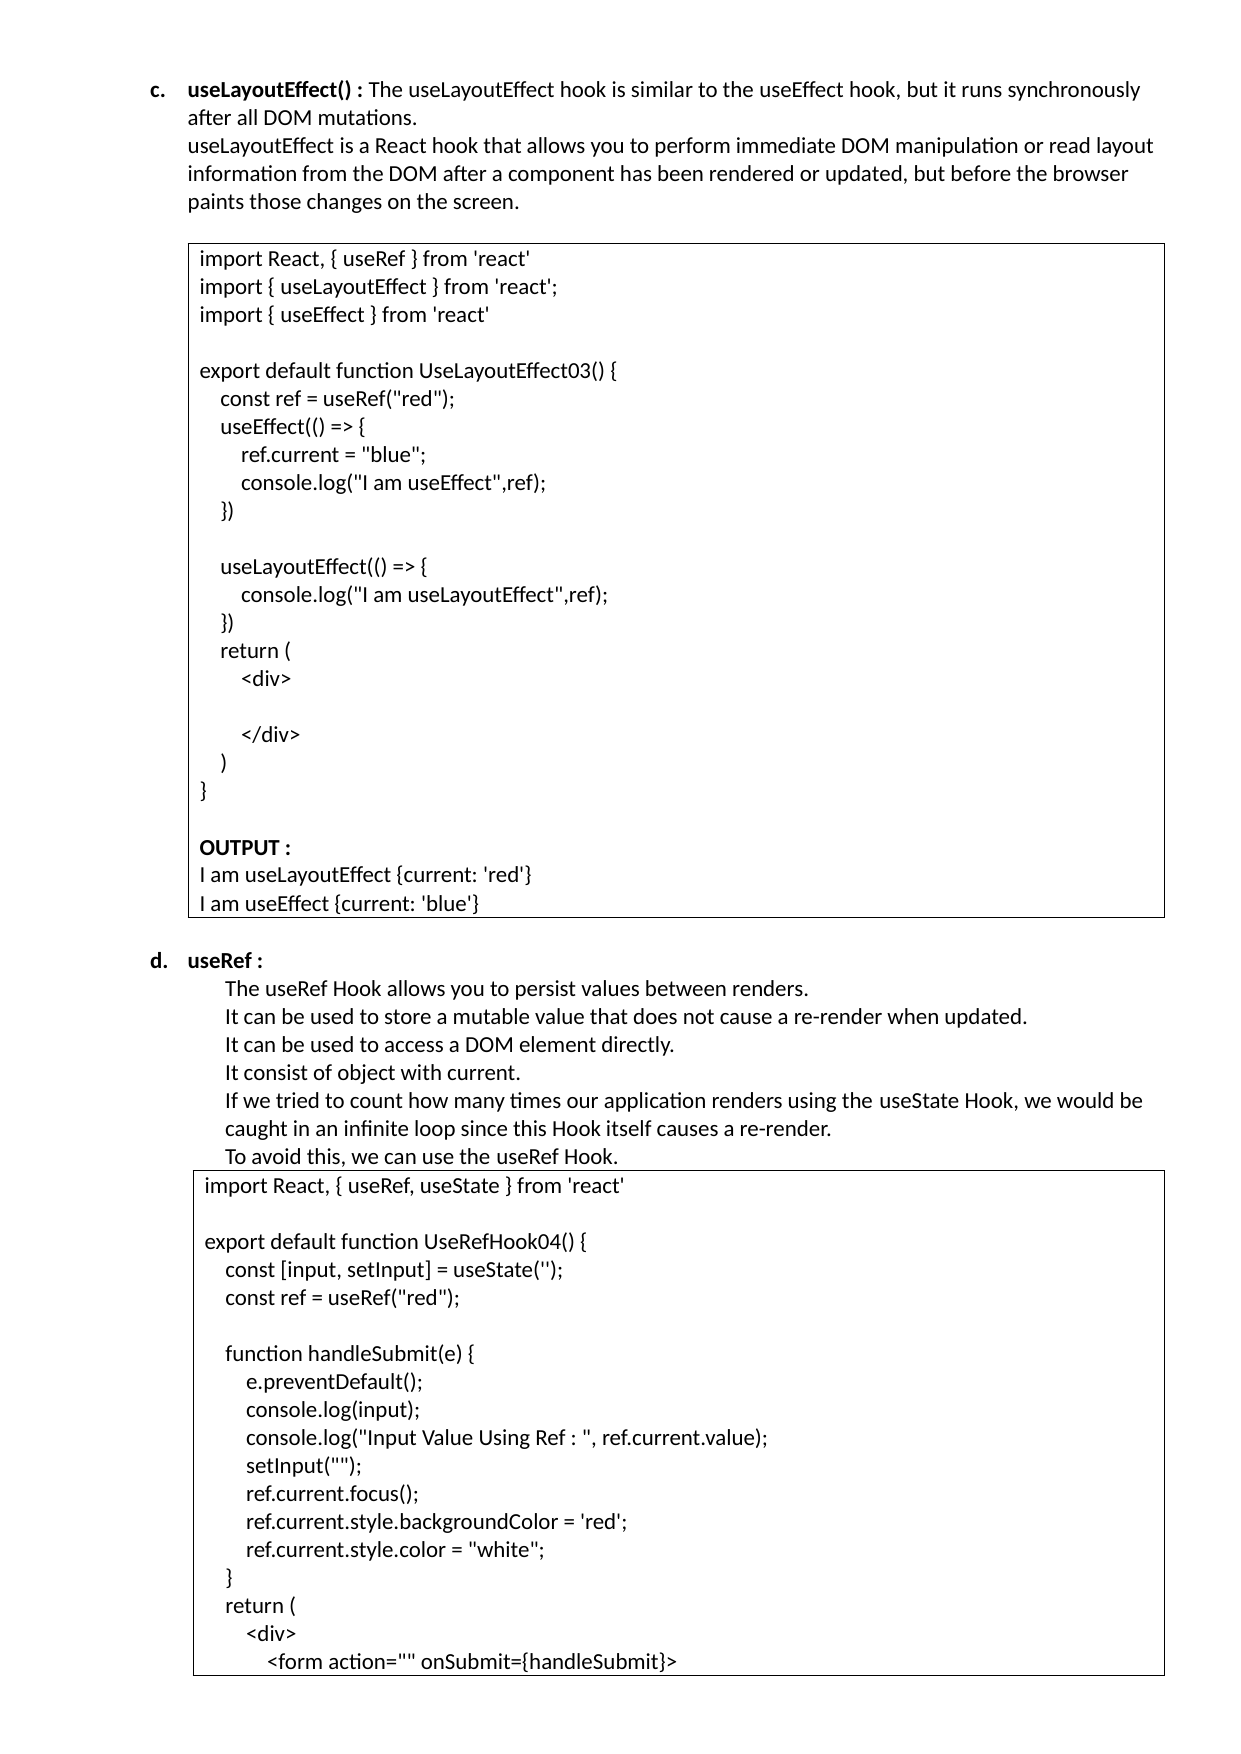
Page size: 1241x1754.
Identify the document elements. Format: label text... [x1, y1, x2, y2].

text It can be used to store a mutable value that does not cause a re-render when updated. [225, 1002, 1165, 1030]
text To avoid this, we can use the useRef Hook. [225, 1142, 1165, 1170]
text useLayoutEffect is a React hook that allows you to perform immediate DOM manipulation or read layout information from the DOM after a component has been rendered or updated, but before the browser paints those changes on the screen. [187, 131, 1165, 215]
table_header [194, 1171, 1164, 1675]
list useRef : [150, 946, 1165, 974]
text It consist of object with current. [225, 1058, 1165, 1086]
text If we tried to count how many times our application renders using the useState Hook, we would be caught in an infinite loop since this Hook itself causes a re-render. [225, 1086, 1165, 1142]
text It can be used to access a DOM element directly. [225, 1030, 1165, 1058]
text The useRef Hook allows you to persist values between renders. [225, 974, 1165, 1002]
list useLayoutEffect() : The useLayoutEffect hook is similar to the useEffect hook, but it runs synchronously after all DOM mutations. [150, 75, 1165, 131]
table_header import React, { useRef } from 'react' import { useLayoutEffect } from 'react'; import { useEffect } from 'react' export default function UseLayoutEffect03() { const ref = useRef("red"); useEffect(() => { ref.current = "blue"; console.log("I am useEffect",ref); }) useLayoutEffect(() => { console.log("I am useLayoutEffect",ref); }) return ( <div> </div> ) } OUTPUT : I am useLayoutEffect {current: 'red'} I am useEffect {current: 'blue'} [189, 244, 1164, 917]
